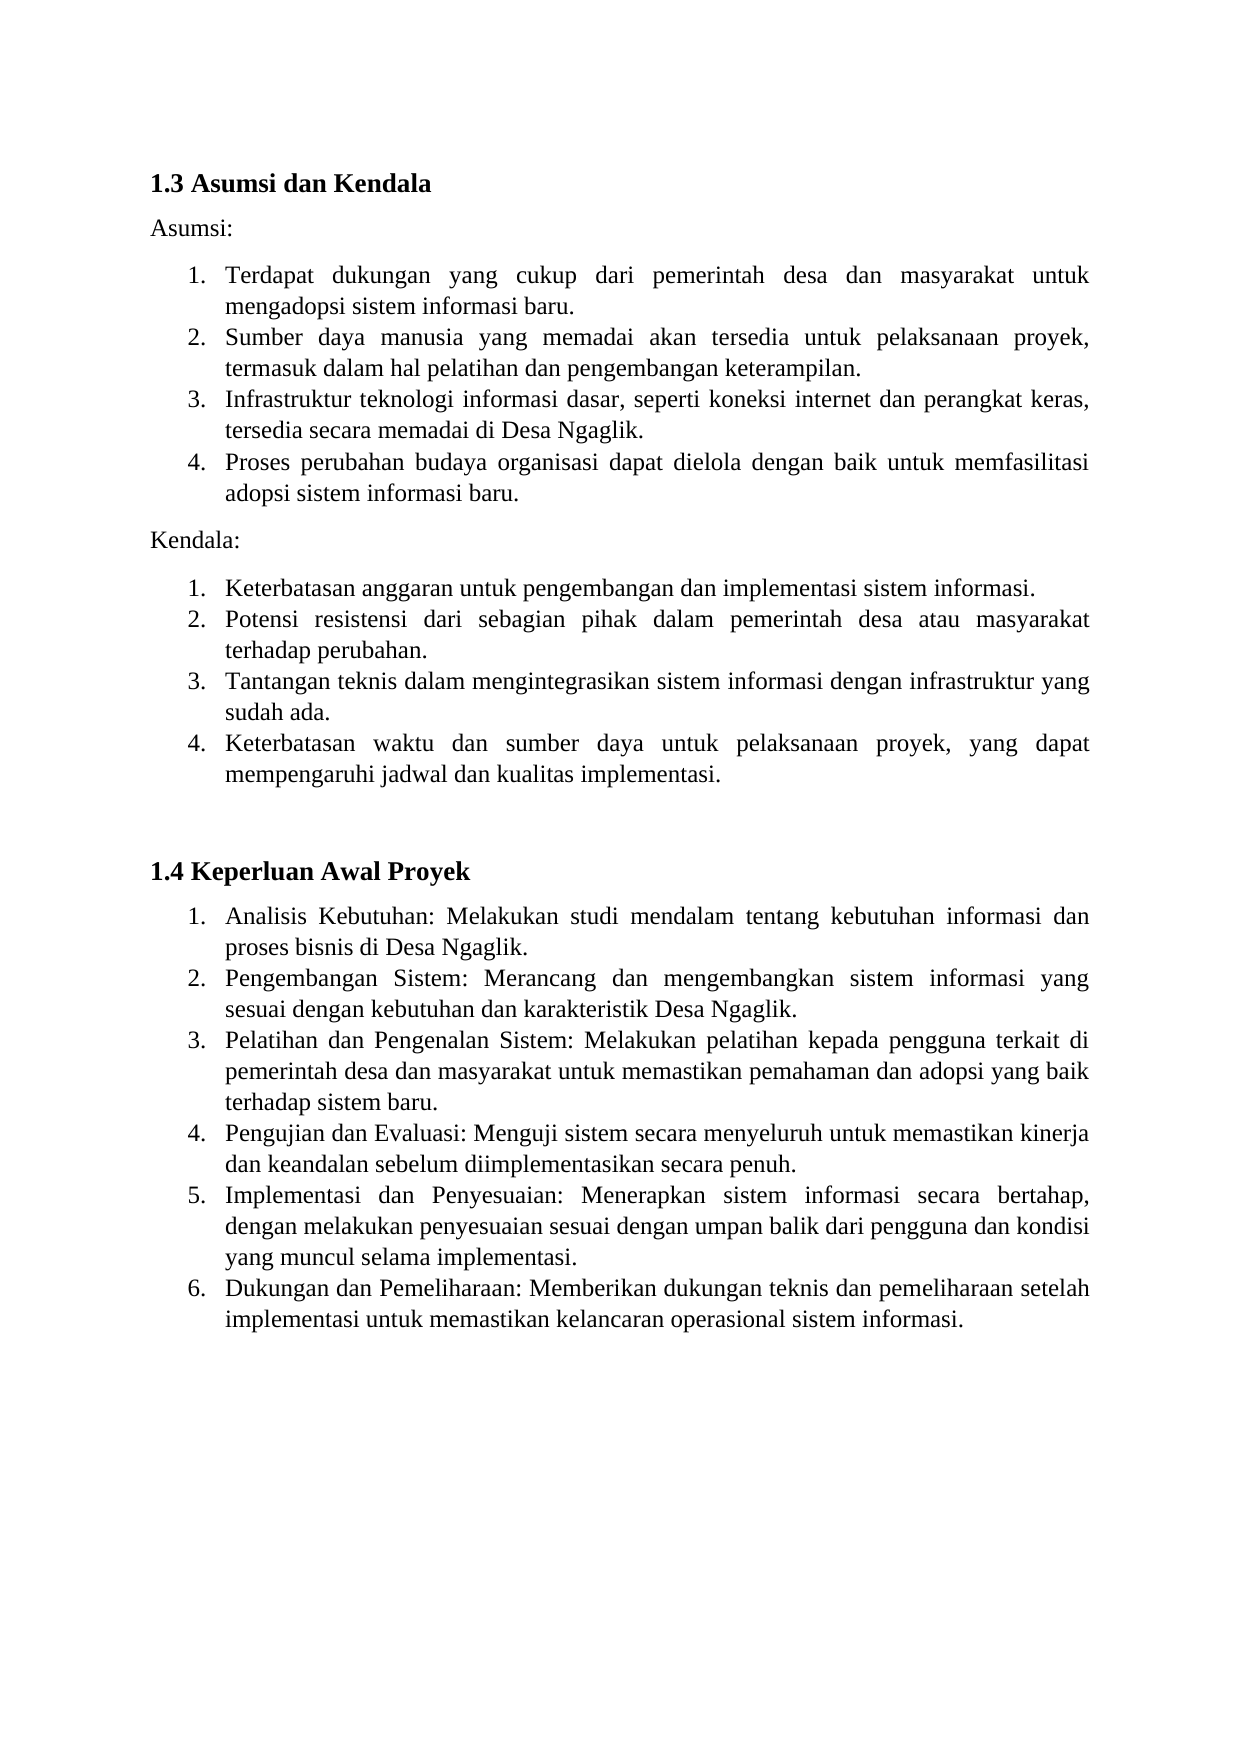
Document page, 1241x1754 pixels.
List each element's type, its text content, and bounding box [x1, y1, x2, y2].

text Asumsi: [150, 213, 1090, 241]
list Infrastruktur teknologi informasi dasar, seperti koneksi internet dan perangkat keras, tersedia secara memadai di Desa Ngaglik. [187, 384, 1090, 444]
subtitle 1.3 Asumsi dan Kendala [150, 167, 1090, 198]
list Terdapat dukungan yang cukup dari pemerintah desa dan masyarakat untuk mengadopsi sistem informasi baru. [187, 260, 1090, 320]
list Keterbatasan anggaran untuk pengembangan dan implementasi sistem informasi. [187, 573, 1090, 602]
subtitle 1.4 Keperluan Awal Proyek [150, 855, 1090, 886]
list Tantangan teknis dalam mengintegrasikan sistem informasi dengan infrastruktur yang sudah ada. [187, 666, 1090, 726]
text Kendala: [150, 525, 1090, 554]
list Proses perubahan budaya organisasi dapat dielola dengan baik untuk memfasilitasi adopsi sistem informasi baru. [187, 447, 1090, 506]
list Potensi resistensi dari sebagian pihak dalam pemerintah desa atau masyarakat terhadap perubahan. [187, 604, 1090, 664]
list Pelatihan dan Pengenalan Sistem: Melakukan pelatihan kepada pengguna terkait di pemerintah desa dan masyarakat untuk memastikan pemahaman dan adopsi yang baik terhadap sistem baru. [187, 1025, 1090, 1116]
list Pengujian dan Evaluasi: Menguji sistem secara menyeluruh untuk memastikan kinerja dan keandalan sebelum diimplementasikan secara penuh. [187, 1118, 1090, 1178]
list Implementasi dan Penyesuaian: Menerapkan sistem informasi secara bertahap, dengan melakukan penyesuaian sesuai dengan umpan balik dari pengguna dan kondisi yang muncul selama implementasi. [187, 1180, 1090, 1271]
list Sumber daya manusia yang memadai akan tersedia untuk pelaksanaan proyek, termasuk dalam hal pelatihan dan pengembangan keterampilan. [187, 322, 1090, 382]
list Pengembangan Sistem: Merancang dan mengembangkan sistem informasi yang sesuai dengan kebutuhan dan karakteristik Desa Ngaglik. [187, 963, 1090, 1023]
list Keterbatasan waktu dan sumber daya untuk pelaksanaan proyek, yang dapat mempengaruhi jadwal dan kualitas implementasi. [187, 728, 1090, 788]
list Analisis Kebutuhan: Melakukan studi mendalam tentang kebutuhan informasi dan proses bisnis di Desa Ngaglik. [187, 901, 1090, 961]
list Dukungan dan Pemeliharaan: Memberikan dukungan teknis dan pemeliharaan setelah implementasi untuk memastikan kelancaran operasional sistem informasi. [187, 1273, 1090, 1333]
